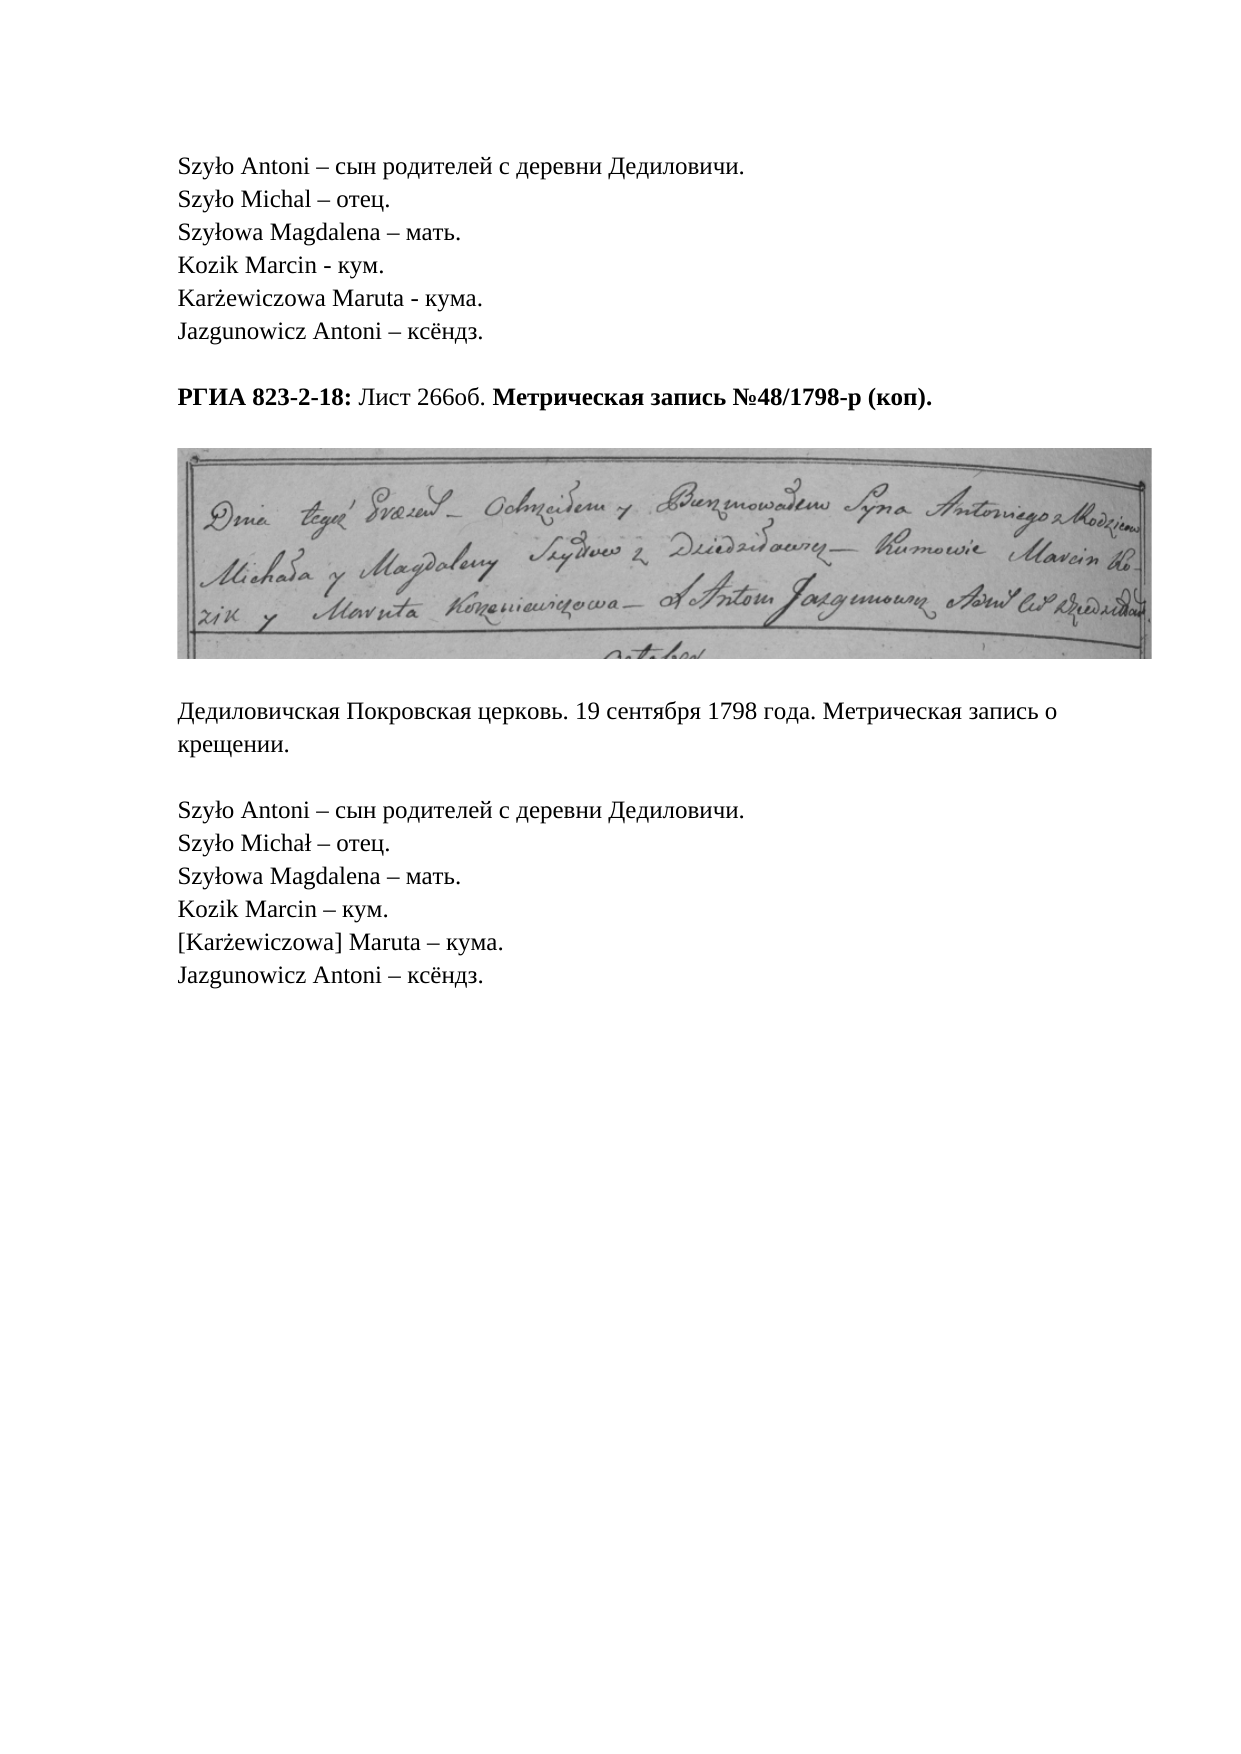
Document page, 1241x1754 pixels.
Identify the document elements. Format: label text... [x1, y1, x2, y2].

text [Karżewiczowa] Maruta – кума. [177, 927, 1152, 956]
text Kozik Marcin - кум. [177, 250, 1152, 279]
text Szyło Michał – отец. [177, 828, 1152, 857]
text Karżewiczowa Maruta - кума. [177, 283, 1152, 312]
text Jazgunowicz Antoni – ксёндз. [177, 960, 1152, 989]
text Szyłowa Magdalena – мать. [177, 861, 1152, 889]
text Szyło Michal – отец. [177, 184, 1152, 213]
text Jazgunowicz Antoni – ксёндз. [177, 316, 1152, 345]
text РГИА 823-2-18: Лист 266об. Метрическая запись №48/1798-р (коп). [177, 382, 1152, 411]
text Szyłowa Magdalena – мать. [177, 217, 1152, 246]
text Szyło Antoni – сын родителей с деревни Дедиловичи. [177, 795, 1152, 823]
picture [177, 448, 1152, 659]
text Szyło Antoni – сын родителей с деревни Дедиловичи. [177, 151, 1152, 180]
text Kozik Marcin – кум. [177, 894, 1152, 923]
text Дедиловичская Покровская церковь. 19 сентября 1798 года. Метрическая запись о крещении. [177, 696, 1152, 757]
